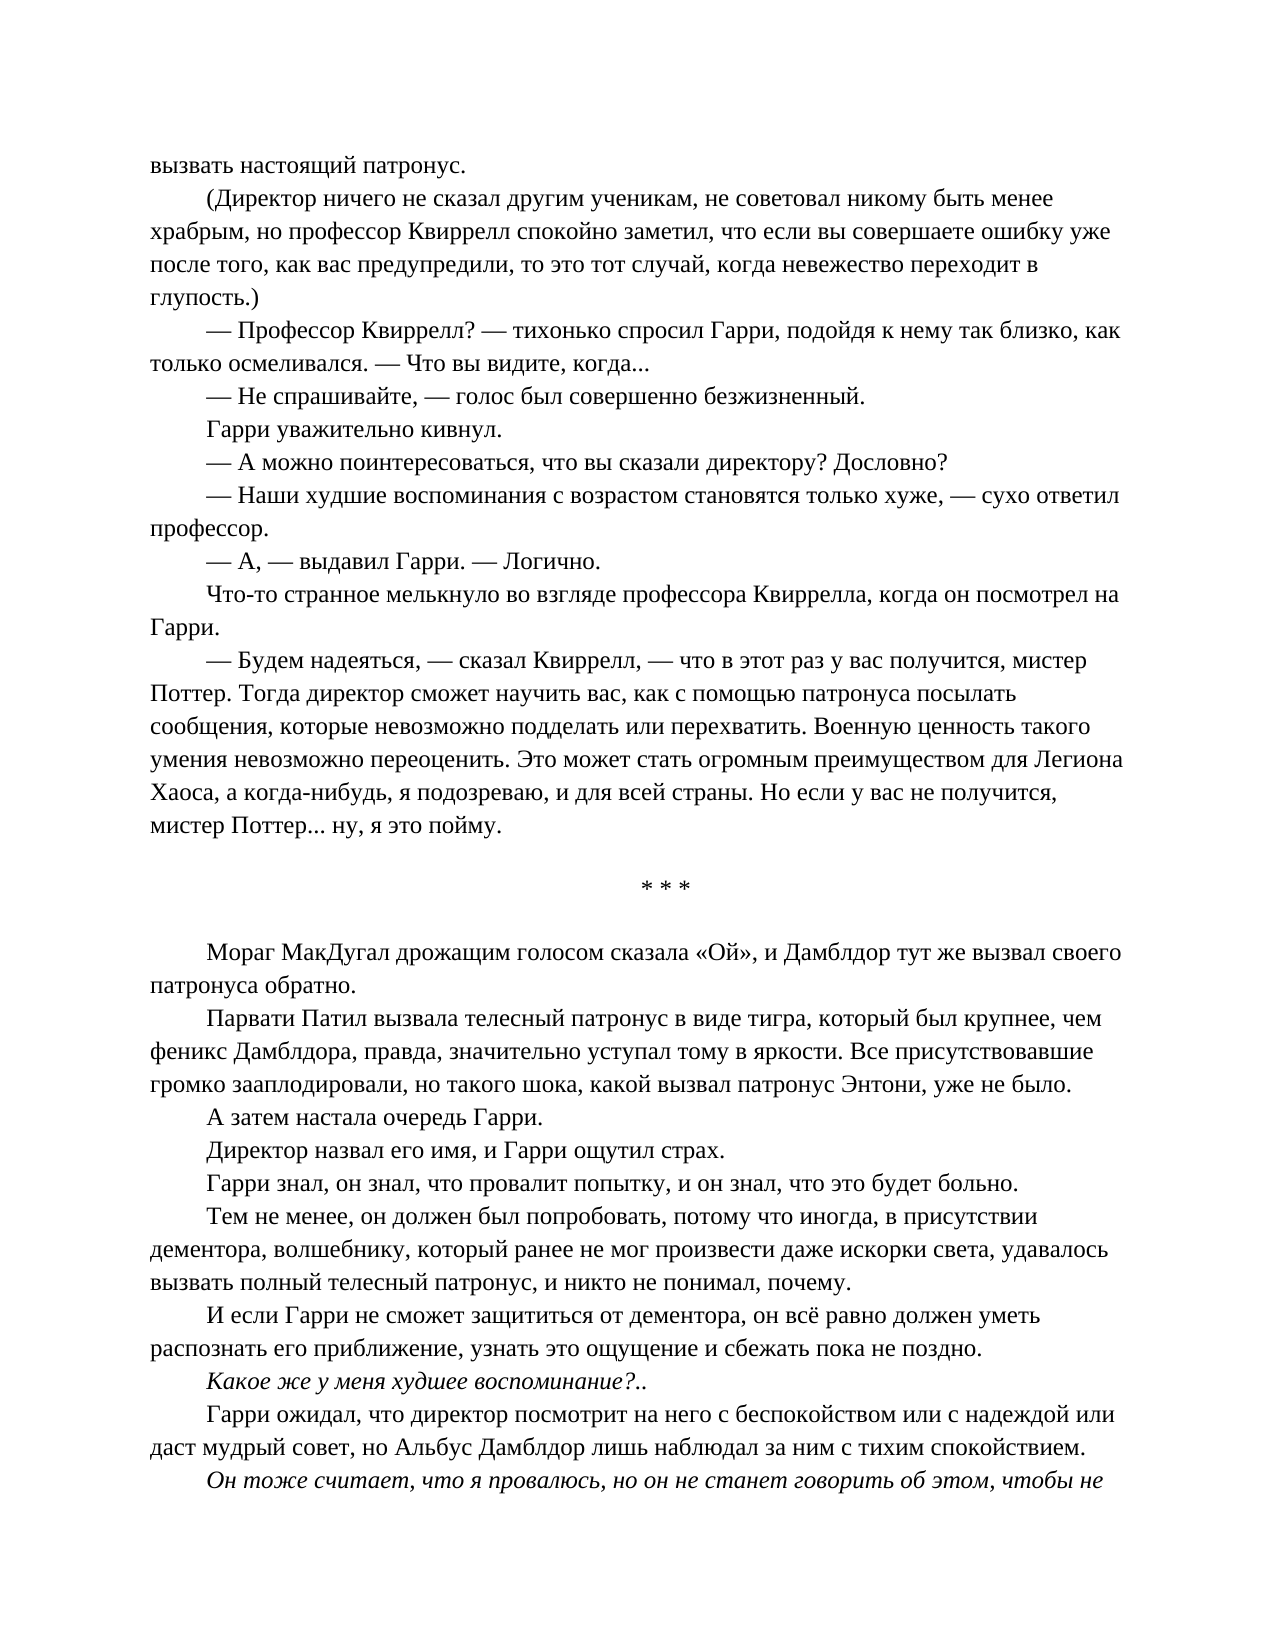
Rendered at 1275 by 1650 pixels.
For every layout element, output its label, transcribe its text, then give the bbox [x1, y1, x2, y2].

text — А можно поинтересоваться, что вы сказали директору? Дословно? [150, 447, 1125, 476]
text * * * [150, 874, 1125, 902]
text А затем настала очередь Гарри. [150, 1102, 1125, 1131]
text — Профессор Квиррелл? — тихонько спросил Гарри, подойдя к нему так близко, как только осмеливался. — Что вы видите, когда... [150, 315, 1125, 377]
text (Директор ничего не сказал другим ученикам, не советовал никому быть менее храбрым, но профессор Квиррелл спокойно заметил, что если вы совершаете ошибку уже после того, как вас предупредили, то это тот случай, когда невежество переходит в глупость.) [150, 183, 1125, 311]
text И если Гарри не сможет защититься от дементора, он всё равно должен уметь распознать его приближение, узнать это ощущение и сбежать пока не поздно. [150, 1300, 1125, 1362]
text Мораг МакДугал дрожащим голосом сказала «Ой», и Дамблдор тут же вызвал своего патронуса обратно. [150, 937, 1125, 999]
text — Будем надеяться, — сказал Квиррелл, — что в этот раз у вас получится, мистер Поттер. Тогда директор сможет научить вас, как с помощью патронуса посылать сообщения, которые невозможно подделать или перехватить. Военную ценность такого умения невозможно переоценить. Это может стать огромным преимуществом для Легиона Хаоса, а когда-нибудь, я подозреваю, и для всей страны. Но если у вас не получится, мистер Поттер... ну, я это пойму. [150, 645, 1125, 839]
text — Не спрашивайте, — голос был совершенно безжизненный. [150, 381, 1125, 410]
text Какое же у меня худшее воспоминание?.. [150, 1366, 1125, 1395]
text Гарри уважительно кивнул. [150, 414, 1125, 443]
text Гарри знал, он знал, что провалит попытку, и он знал, что это будет больно. [150, 1168, 1125, 1197]
text Тем не менее, он должен был попробовать, потому что иногда, в присутствии дементора, волшебнику, который ранее не мог произвести даже искорки света, удавалось вызвать полный телесный патронус, и никто не понимал, почему. [150, 1201, 1125, 1296]
text — А, — выдавил Гарри. — Логично. [150, 546, 1125, 575]
text Что-то странное мелькнуло во взгляде профессора Квиррелла, когда он посмотрел на Гарри. [150, 579, 1125, 641]
text — Наши худшие воспоминания с возрастом становятся только хуже, — сухо ответил профессор. [150, 480, 1125, 542]
text Директор назвал его имя, и Гарри ощутил страх. [150, 1135, 1125, 1164]
text Парвати Патил вызвала телесный патронус в виде тигра, который был крупнее, чем феникс Дамблдора, правда, значительно уступал тому в яркости. Все присутствовавшие громко зааплодировали, но такого шока, какой вызвал патронус Энтони, уже не было. [150, 1003, 1125, 1098]
text Гарри ожидал, что директор посмотрит на него с беспокойством или с надеждой или даст мудрый совет, но Альбус Дамблдор лишь наблюдал за ним с тихим спокойствием. [150, 1399, 1125, 1461]
